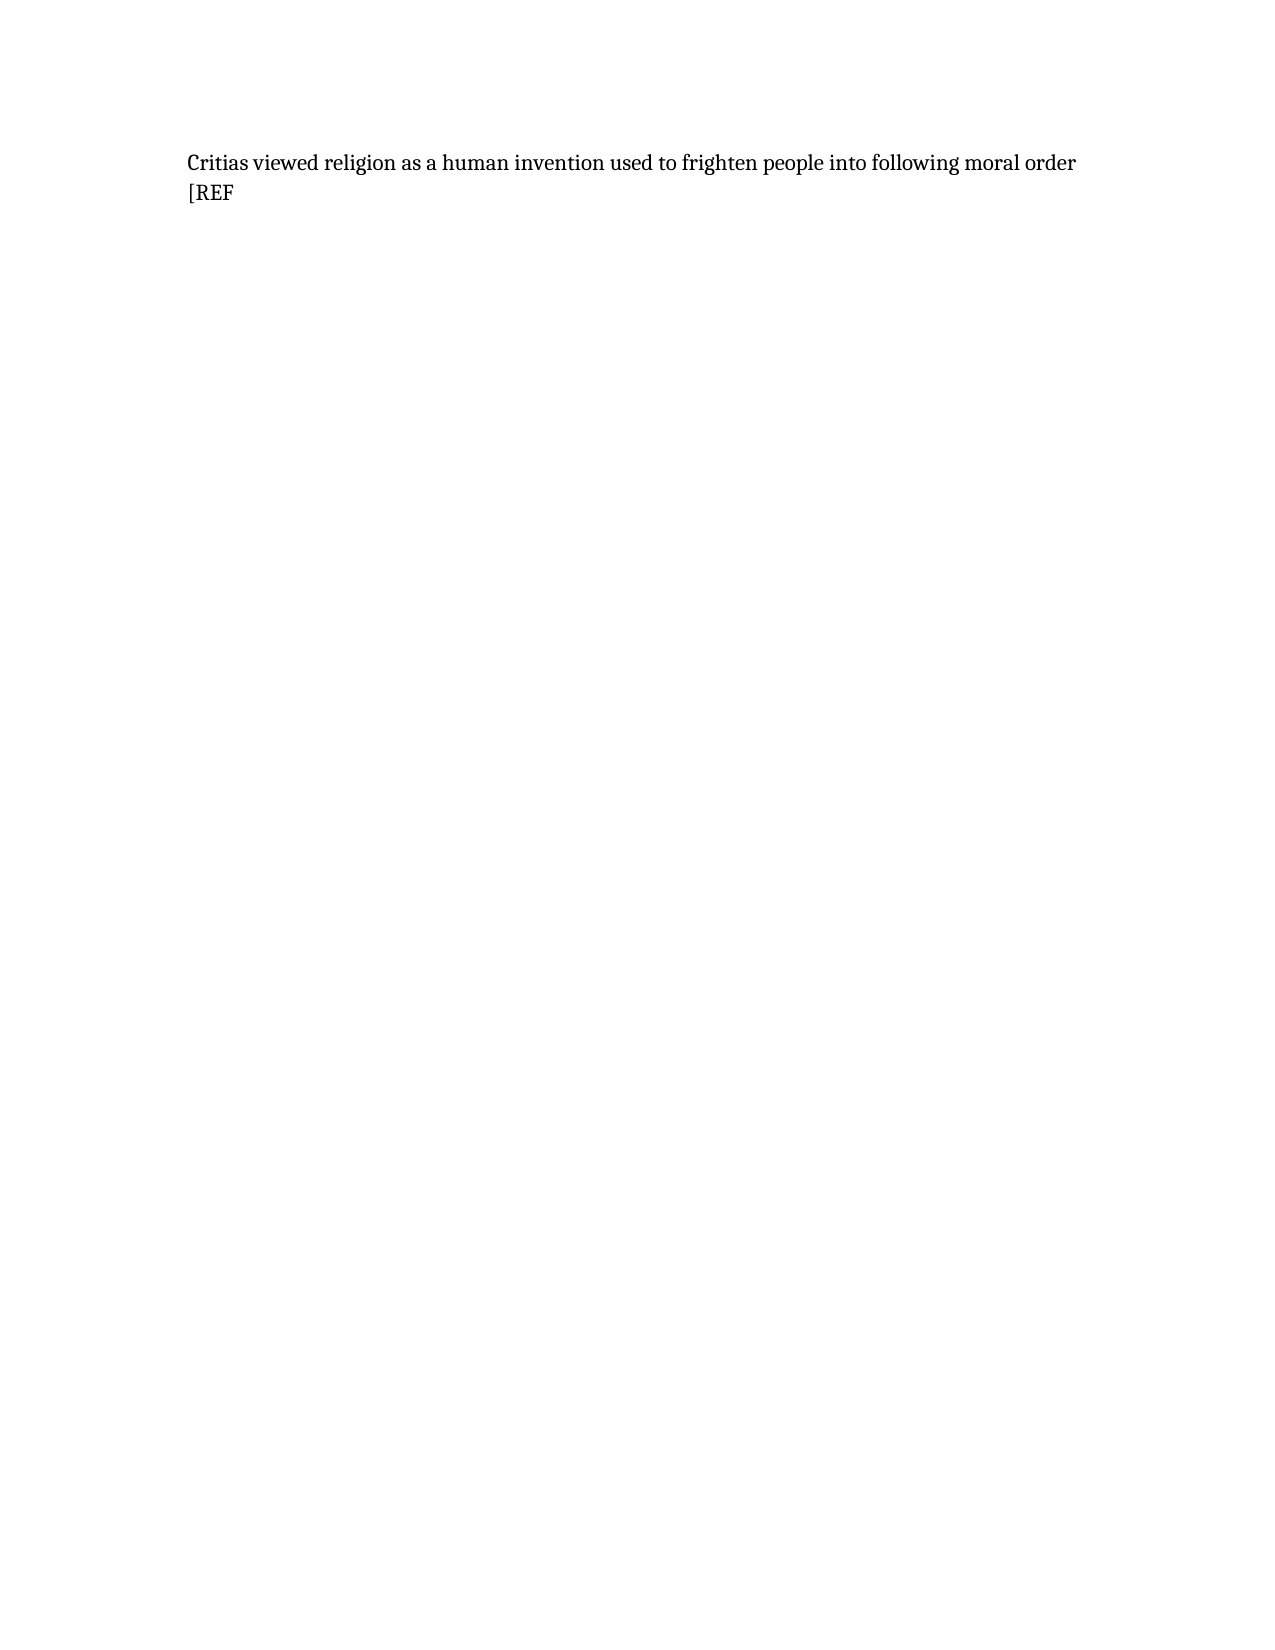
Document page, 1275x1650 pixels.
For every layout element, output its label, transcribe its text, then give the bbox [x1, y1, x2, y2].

text Critias viewed religion as a human invention used to frighten people into following moral order [REF [187, 150, 1087, 207]
